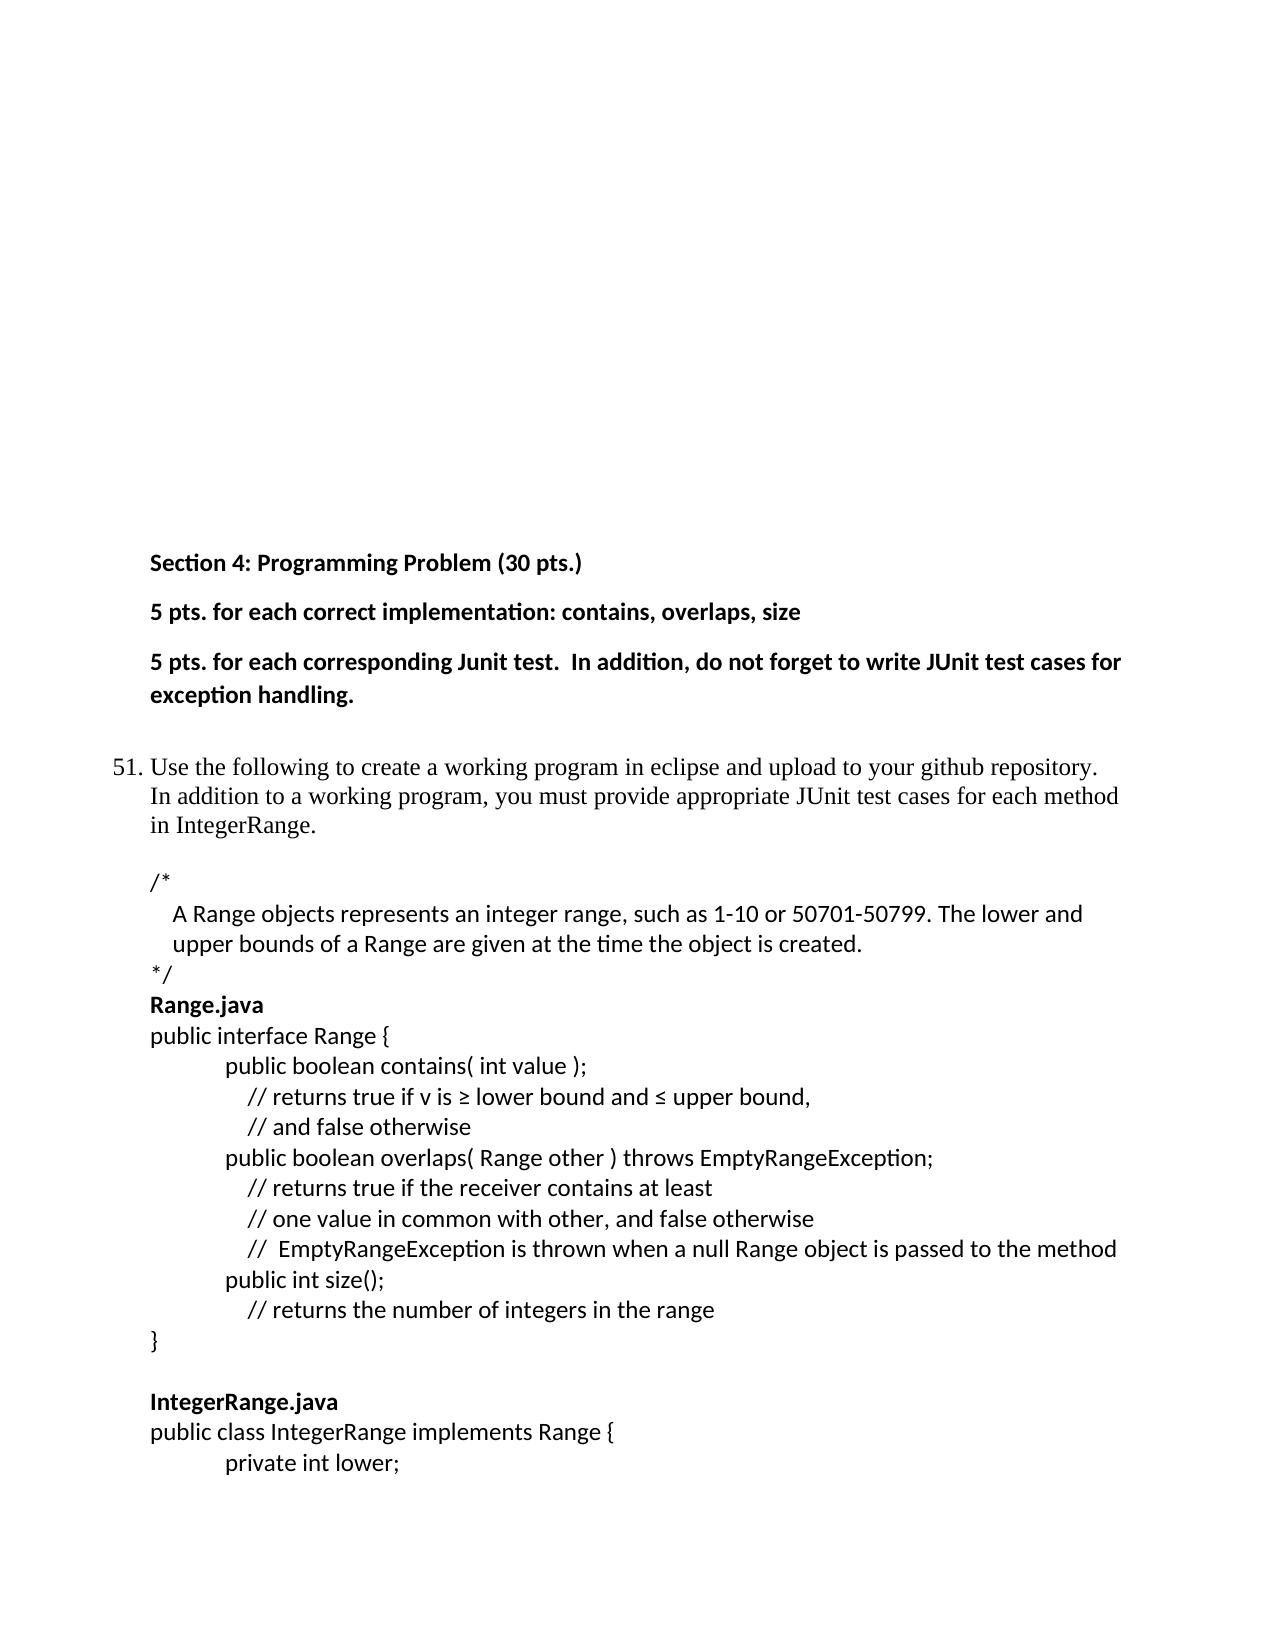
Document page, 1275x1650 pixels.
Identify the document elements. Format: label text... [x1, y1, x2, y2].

text public class IntegerRange implements Range { [150, 1417, 1125, 1447]
text // returns the number of integers in the range [225, 1294, 1125, 1325]
text // EmptyRangeException is thrown when a null Range object is passed to the method [225, 1233, 1125, 1264]
text public interface Range { [150, 1020, 1125, 1050]
text 5 pts. for each corresponding Junit test. In addition, do not forget to write JUnit test cases for exception handling. [150, 646, 1125, 709]
text Section 4: Programming Problem (30 pts.) [150, 547, 1125, 577]
text // one value in common with other, and false otherwise [225, 1203, 1125, 1233]
text 5 pts. for each correct implementation: contains, overlaps, size [150, 596, 1125, 627]
list Use the following to create a working program in eclipse and upload to your github repository. In addition to a working program, you must provide appropriate JUnit test cases for each method in IntegerRange. [112, 752, 1125, 838]
text public int size(); [225, 1264, 1125, 1294]
text public boolean contains( int value ); [150, 1050, 1125, 1081]
text A Range objects represents an integer range, such as 1-10 or 50701-50799. The lower and [150, 898, 1125, 928]
text */ [150, 959, 1125, 989]
text upper bounds of a Range are given at the time the object is created. [150, 928, 1125, 959]
text // returns true if the receiver contains at least [225, 1172, 1125, 1203]
text IntegerRange.java [150, 1386, 1125, 1417]
text private int lower; [150, 1447, 1125, 1478]
text // returns true if v is ≥ lower bound and ≤ upper bound, [225, 1081, 1125, 1111]
text // and false otherwise [225, 1111, 1125, 1142]
text public boolean overlaps( Range other ) throws EmptyRangeException; [225, 1142, 1125, 1172]
text Range.java [150, 989, 1125, 1020]
text } [150, 1325, 1125, 1356]
text /* [150, 867, 1125, 898]
